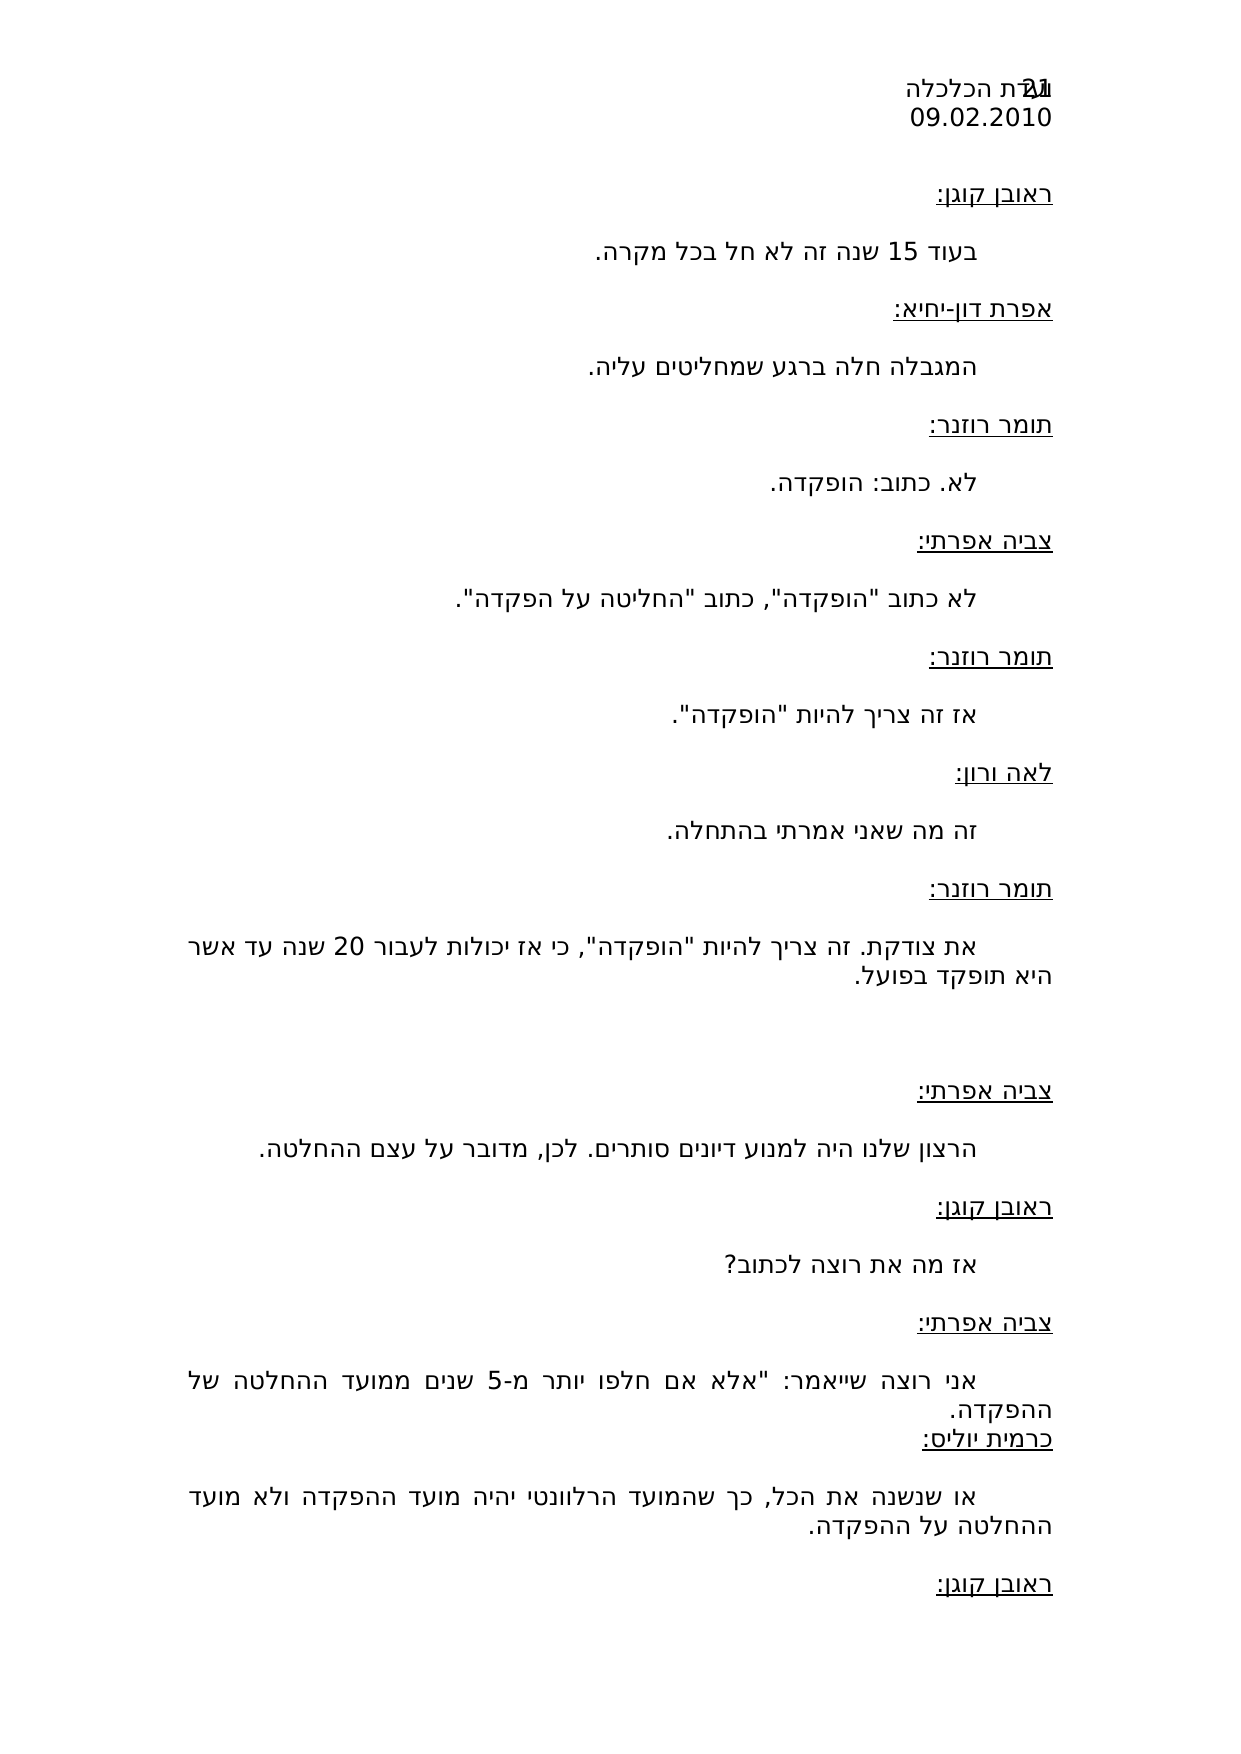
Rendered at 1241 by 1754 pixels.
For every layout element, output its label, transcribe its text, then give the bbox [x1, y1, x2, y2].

text או שנשנה את הכל, כך שהמועד הרלוונטי יהיה מועד ההפקדה ולא מועד ההחלטה על ההפקדה. [187, 1482, 1053, 1540]
text אז זה צריך להיות "הופקדה". [187, 700, 1053, 729]
text הרצון שלנו היה למנוע דיונים סותרים. לכן, מדובר על עצם ההחלטה. [187, 1134, 1053, 1163]
text ראובן קוגן: [187, 1569, 1053, 1598]
text ראובן קוגן: [187, 1192, 1053, 1221]
text את צודקת. זה צריך להיות "הופקדה", כי אז יכולות לעבור 20 שנה עד אשר היא תופקד בפועל. [187, 932, 1053, 990]
text צביה אפרתי: [187, 1308, 1053, 1337]
text לאה ורון: [187, 758, 1053, 787]
text זה מה שאני אמרתי בהתחלה. [187, 816, 1053, 845]
text צביה אפרתי: [187, 1076, 1053, 1105]
text ראובן קוגן: [187, 179, 1053, 208]
text צביה אפרתי: [187, 526, 1053, 555]
text המגבלה חלה ברגע שמחליטים עליה. [187, 352, 1053, 382]
text תומר רוזנר: [187, 874, 1053, 903]
text לא כתוב "הופקדה", כתוב "החליטה על הפקדה". [187, 584, 1053, 613]
text תומר רוזנר: [187, 642, 1053, 671]
text אפרת דון-יחיא: [187, 294, 1053, 324]
text תומר רוזנר: [187, 410, 1053, 439]
text כרמית יוליס: [187, 1424, 1053, 1453]
text אני רוצה שייאמר: "אלא אם חלפו יותר מ-5 שנים ממועד ההחלטה של ההפקדה. [187, 1366, 1053, 1424]
text בעוד 15 שנה זה לא חל בכל מקרה. [187, 237, 1053, 266]
text לא. כתוב: הופקדה. [187, 468, 1053, 497]
text אז מה את רוצה לכתוב? [187, 1250, 1053, 1279]
